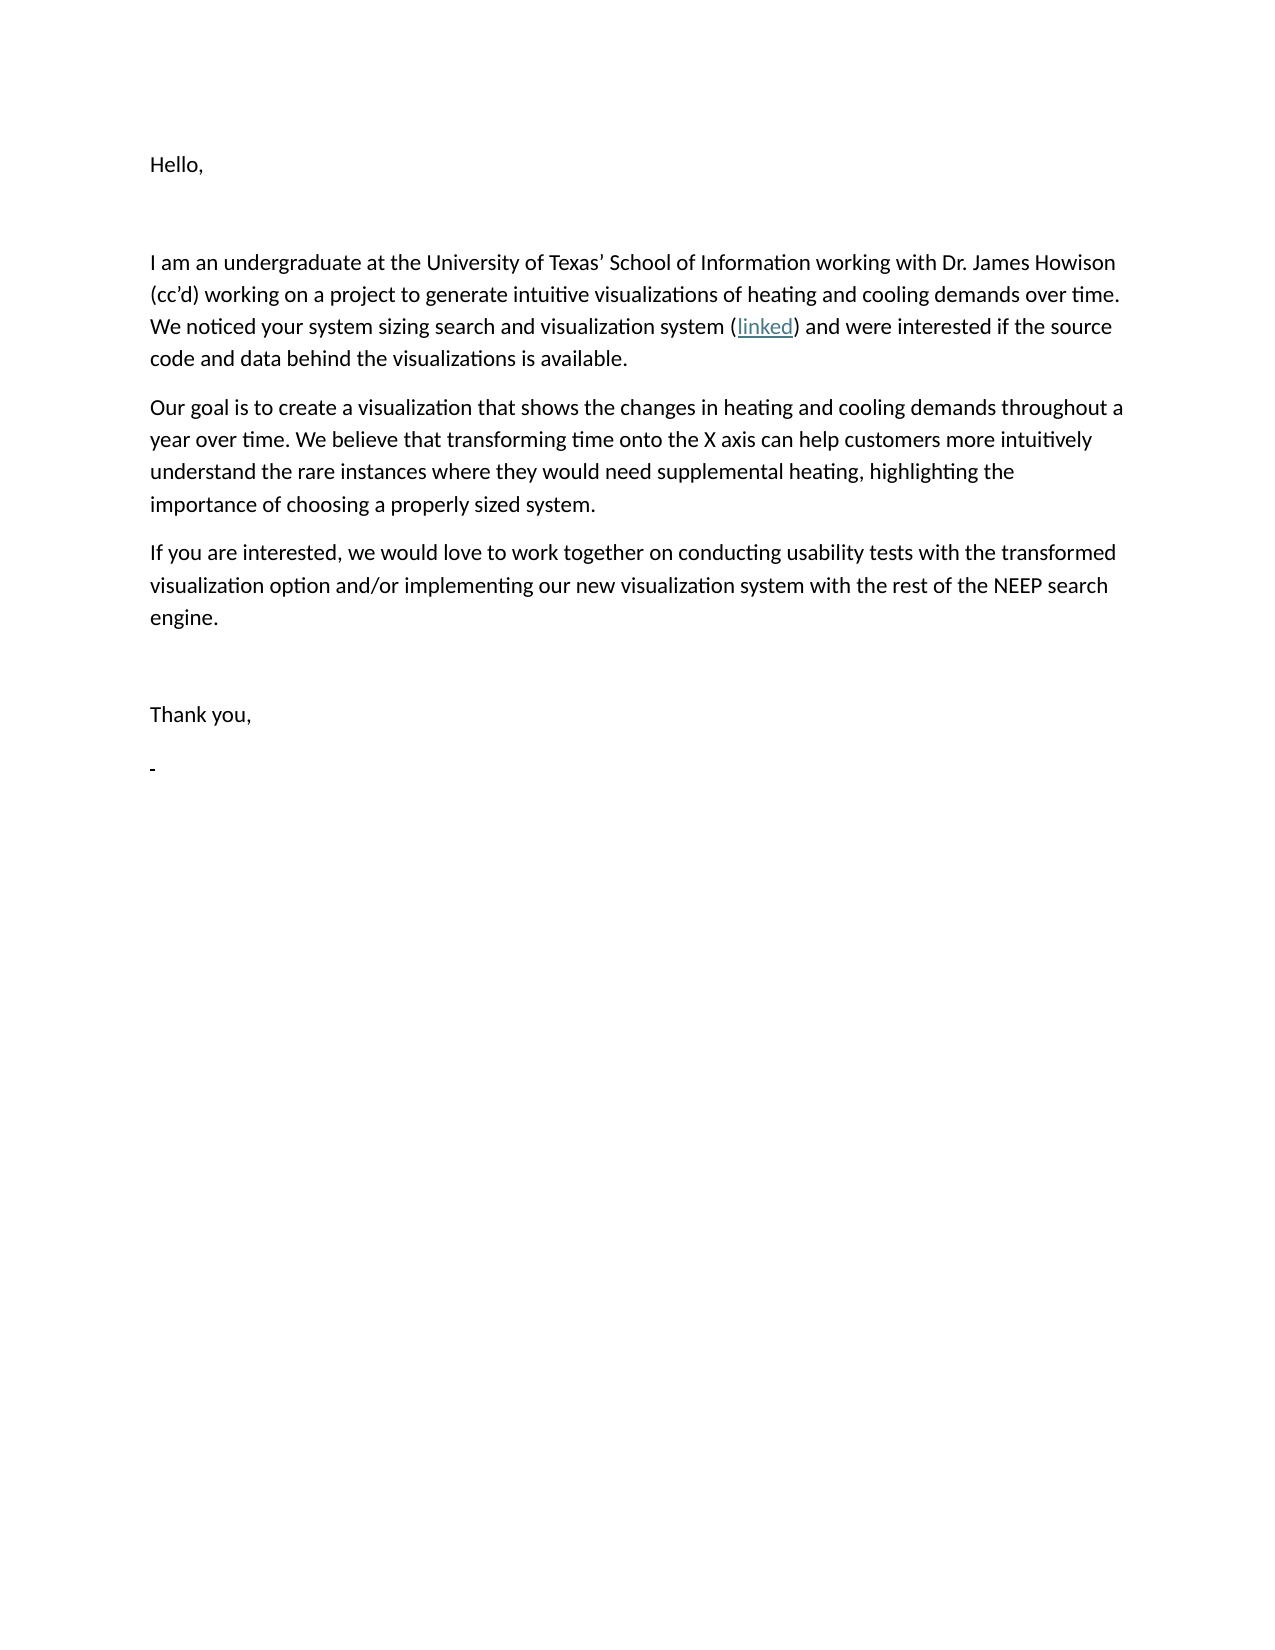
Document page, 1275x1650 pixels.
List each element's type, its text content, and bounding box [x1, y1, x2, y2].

text Our goal is to create a visualization that shows the changes in heating and cooling demands throughout a year over time. We believe that transforming time onto the X axis can help customers more intuitively understand the rare instances where they would need supplemental heating, highlighting the importance of choosing a properly sized system. [150, 393, 1125, 518]
text Hello, [150, 150, 1125, 178]
text Thank you, [150, 701, 1125, 729]
text I am an undergraduate at the University of Texas’ School of Information working with Dr. James Howison (cc’d) working on a project to generate intuitive visualizations of heating and cooling demands over time. We noticed your system sizing search and visualization system (linked) and were interested if the source code and data behind the visualizations is available. [150, 248, 1125, 372]
text If you are interested, we would love to work together on conducting usability tests with the transformed visualization option and/or implementing our new visualization system with the rest of the NEEP search engine. [150, 538, 1125, 631]
